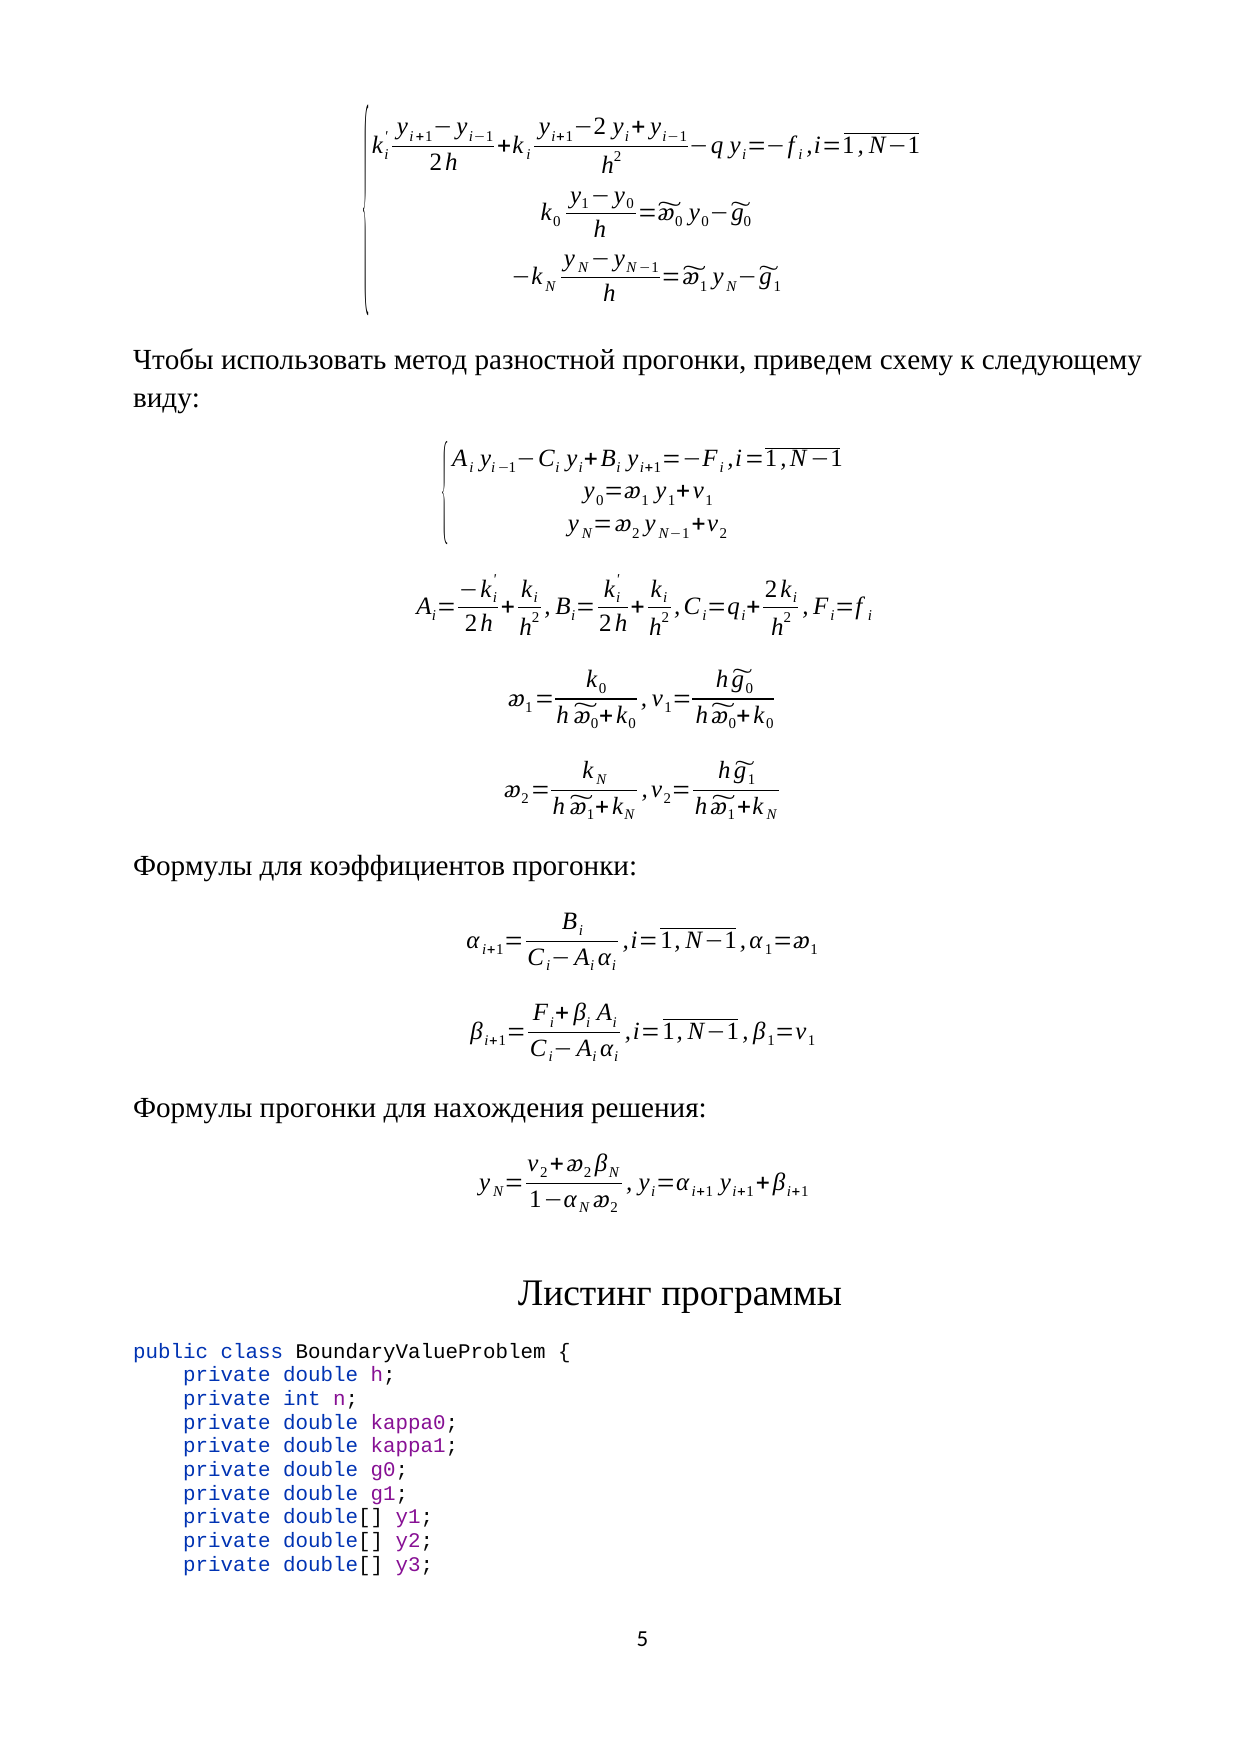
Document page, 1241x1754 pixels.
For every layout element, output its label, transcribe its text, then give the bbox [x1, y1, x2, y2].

subtitle Листинг программы [208, 1270, 1152, 1313]
text Формулы для коэффициентов прогонки: [133, 848, 1152, 882]
text Формулы прогонки для нахождения решения: [133, 1090, 1152, 1124]
text Чтобы использовать метод разностной прогонки, приведем схему к следующему виду: [133, 342, 1152, 414]
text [133, 1341, 1152, 1601]
